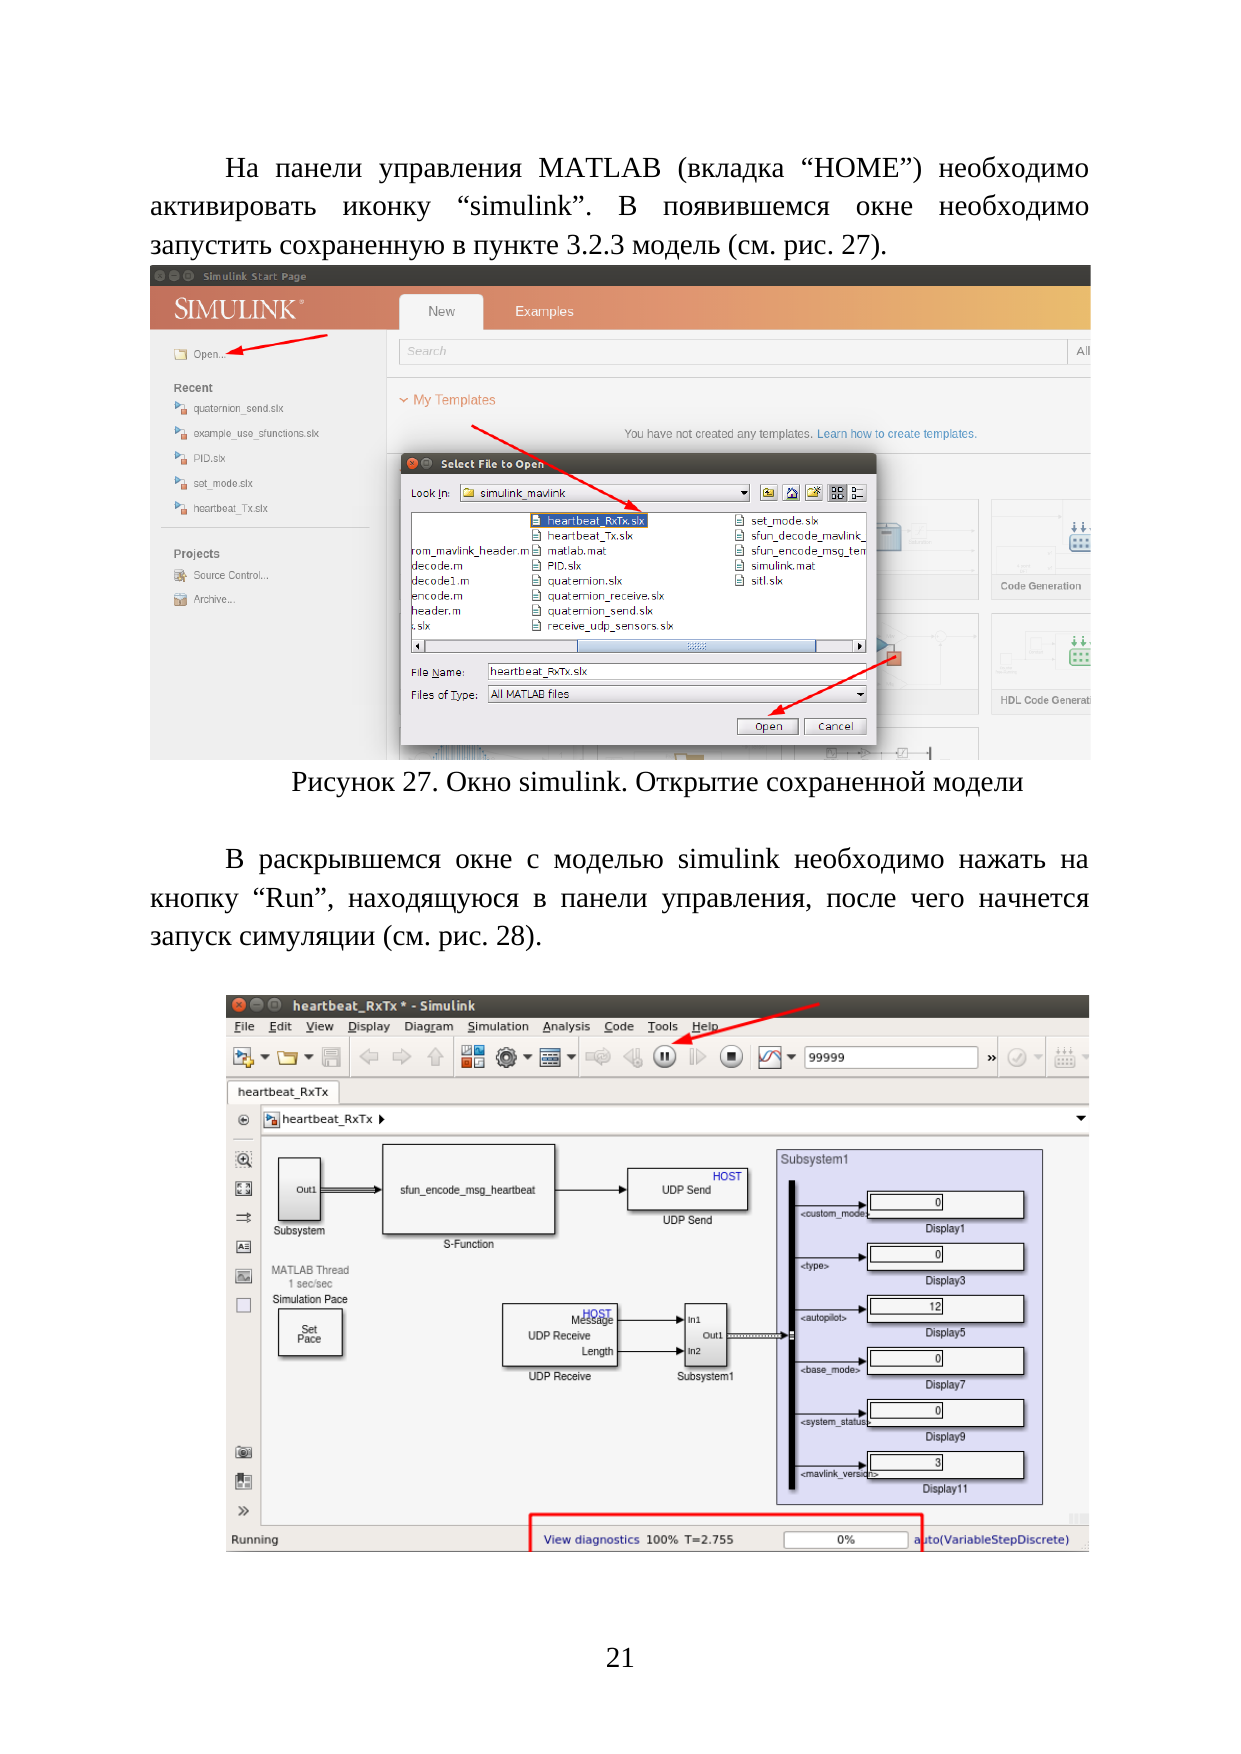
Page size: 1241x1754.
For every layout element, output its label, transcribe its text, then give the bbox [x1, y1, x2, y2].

text Рисунок 27. Окно simulink. Открытие сохраненной модели [150, 764, 1090, 798]
text На панели управления MATLAB (вкладка “HOME”) необходимо активировать иконку “simulink”. В появившемся окне необходимо запустить сохраненную в пункте 3.2.3 модель (см. рис. 27). [150, 150, 1090, 261]
picture [226, 995, 1090, 1552]
picture [150, 265, 1091, 760]
text В раскрывшемся окне с моделью simulink необходимо нажать на кнопку “Run”, находящуюся в панели управления, после чего начнется запуск симуляции (см. рис. 28). [150, 841, 1090, 952]
